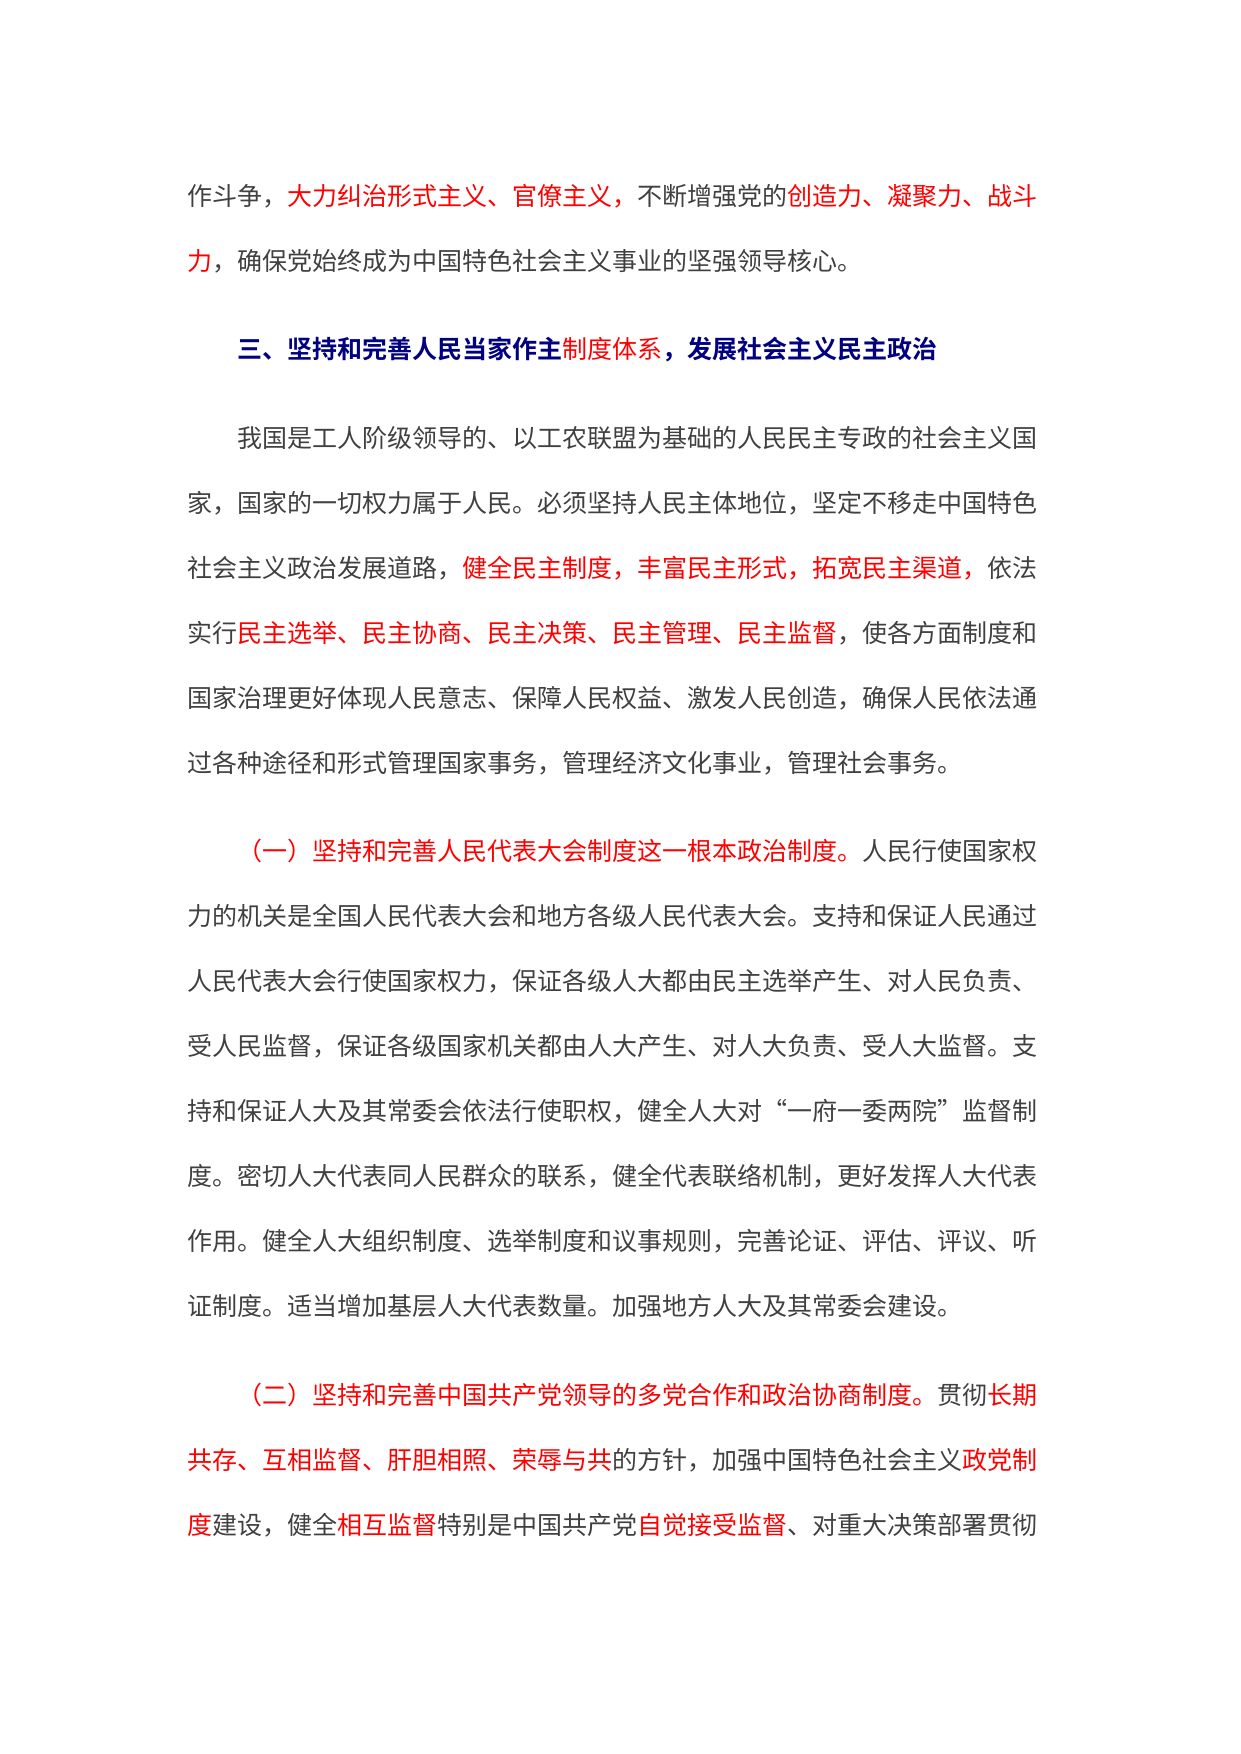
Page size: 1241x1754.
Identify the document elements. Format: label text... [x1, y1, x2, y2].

text 我国是工人阶级领导的、以工农联盟为基础的人民民主专政的社会主义国家，国家的一切权力属于人民。必须坚持人民主体地位，坚定不移走中国特色社会主义政治发展道路，健全民主制度，丰富民主形式，拓宽民主渠道，依法实行民主选举、民主协商、民主决策、民主管理、民主监督，使各方面制度和国家治理更好体现人民意志、保障人民权益、激发人民创造，确保人民依法通过各种途径和形式管理国家事务，管理经济文化事业，管理社会事务。 [187, 404, 1053, 794]
text 三、坚持和完善人民当家作主制度体系，发展社会主义民主政治 [187, 315, 1053, 380]
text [187, 1361, 1053, 1556]
text （一）坚持和完善人民代表大会制度这一根本政治制度。人民行使国家权力的机关是全国人民代表大会和地方各级人民代表大会。支持和保证人民通过人民代表大会行使国家权力，保证各级人大都由民主选举产生、对人民负责、受人民监督，保证各级国家机关都由人大产生、对人大负责、受人大监督。支持和保证人大及其常委会依法行使职权，健全人大对“一府一委两院”监督制度。密切人大代表同人民群众的联系，健全代表联络机制，更好发挥人大代表作用。健全人大组织制度、选举制度和议事规则，完善论证、评估、评议、听证制度。适当增加基层人大代表数量。加强地方人大及其常委会建设。 [187, 817, 1053, 1337]
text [187, 162, 1053, 292]
